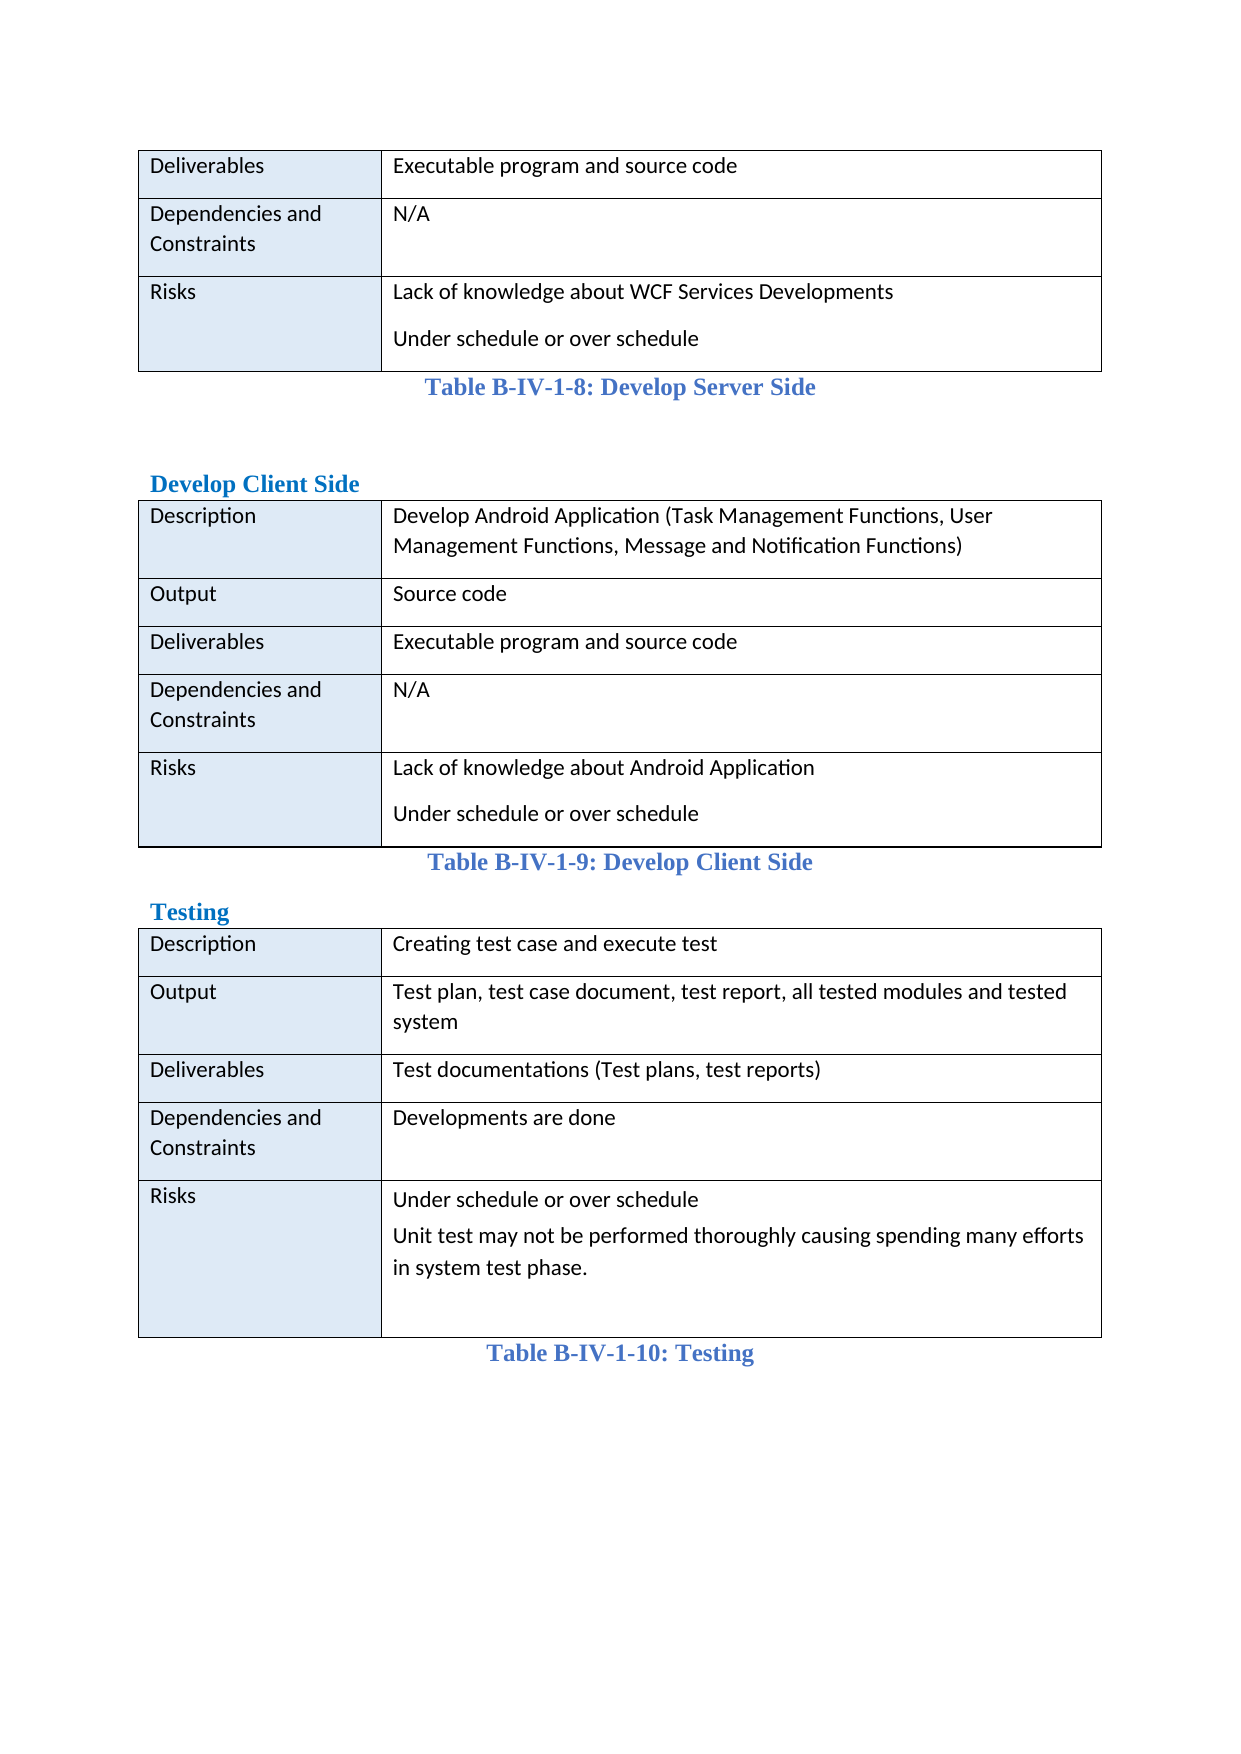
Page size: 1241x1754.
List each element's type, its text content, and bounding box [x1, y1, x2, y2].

table_cell Deliverables [139, 151, 381, 198]
table_cell Dependencies and Constraints [139, 675, 381, 752]
table_cell N/A [382, 199, 1101, 276]
table_cell Lack of knowledge about Android Application Under schedule or over schedule [382, 753, 1101, 846]
table_cell Test documentations (Test plans, test reports) [382, 1055, 1101, 1102]
table_header Creating test case and execute test [382, 929, 1101, 976]
table_cell Lack of knowledge about WCF Services Developments Under schedule or over schedule [382, 277, 1101, 371]
text Table B-IV-1-9: Develop Client Side [150, 848, 1090, 876]
table_cell Test plan, test case document, test report, all tested modules and tested system [382, 977, 1101, 1054]
table_header Description [139, 929, 381, 976]
table_cell Under schedule or over schedule Unit test may not be performed thoroughly causing spending many efforts in system test phase. [382, 1181, 1101, 1337]
table_cell N/A [382, 675, 1101, 752]
table_cell Deliverables [139, 627, 381, 674]
table_cell Executable program and source code [382, 627, 1101, 674]
table_header Description [139, 501, 381, 578]
table_cell Output [139, 977, 381, 1054]
subtitle Testing [150, 897, 1090, 926]
table_cell Risks [139, 1181, 381, 1337]
text Table B-IV-1-10: Testing [150, 1338, 1090, 1366]
table_cell Risks [139, 753, 381, 846]
text Table B-IV-1-8: Develop Server Side [150, 372, 1090, 400]
table_cell Dependencies and Constraints [139, 1103, 381, 1180]
table_header Develop Android Application (Task Management Functions, User Management Functions, Message and Notification Functions) [382, 501, 1101, 578]
table_cell Deliverables [139, 1055, 381, 1102]
table_cell Developments are done [382, 1103, 1101, 1180]
table_cell Source code [382, 579, 1101, 626]
subtitle Develop Client Side [150, 469, 1090, 498]
table_cell Output [139, 579, 381, 626]
table_cell Risks [139, 277, 381, 371]
table_cell Dependencies and Constraints [139, 199, 381, 276]
table_cell Executable program and source code [382, 151, 1101, 198]
